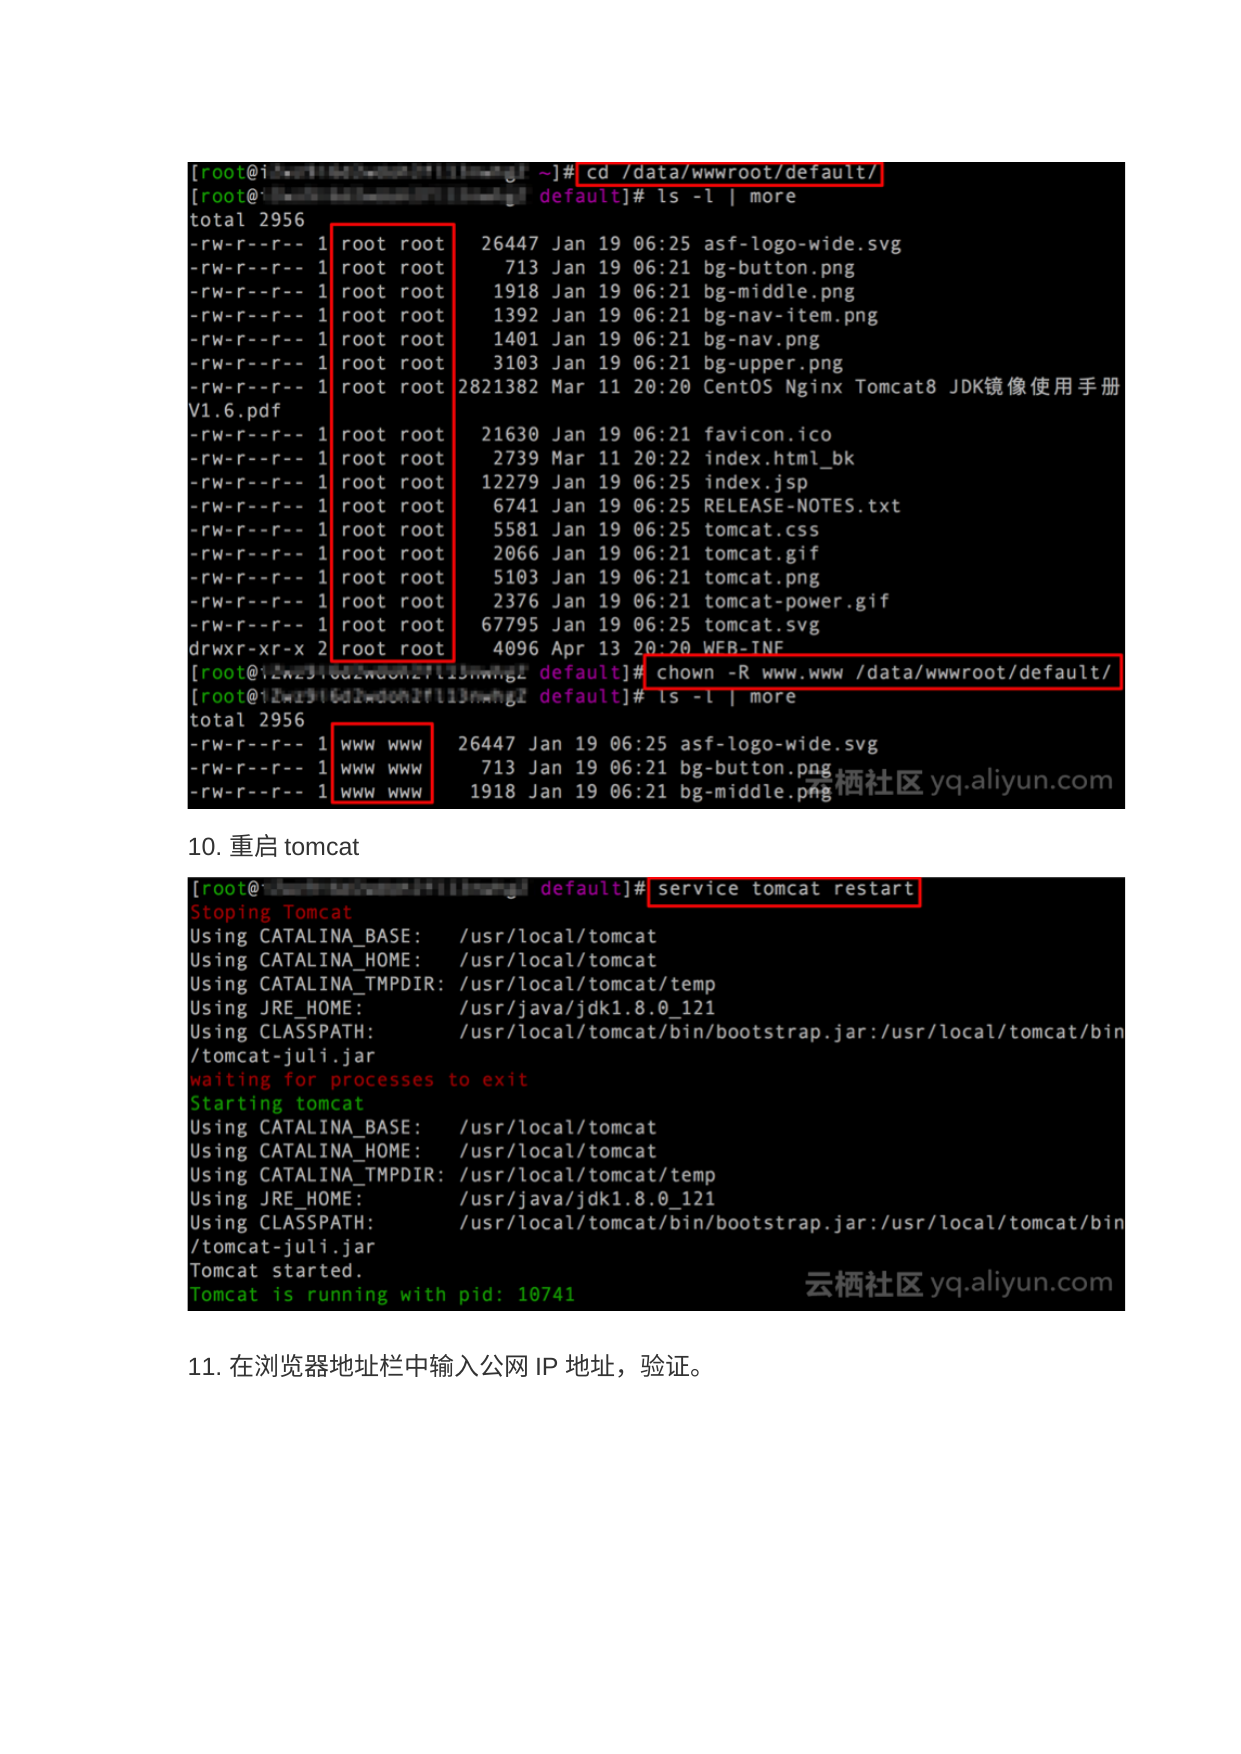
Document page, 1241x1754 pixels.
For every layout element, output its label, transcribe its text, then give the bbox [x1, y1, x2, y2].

picture [187, 877, 1125, 1311]
text 10. 重启tomcat [187, 812, 1053, 877]
text 11. 在浏览器地址栏中输入公网 IP 地址，验证。 [187, 1332, 1053, 1397]
picture [187, 162, 1125, 809]
